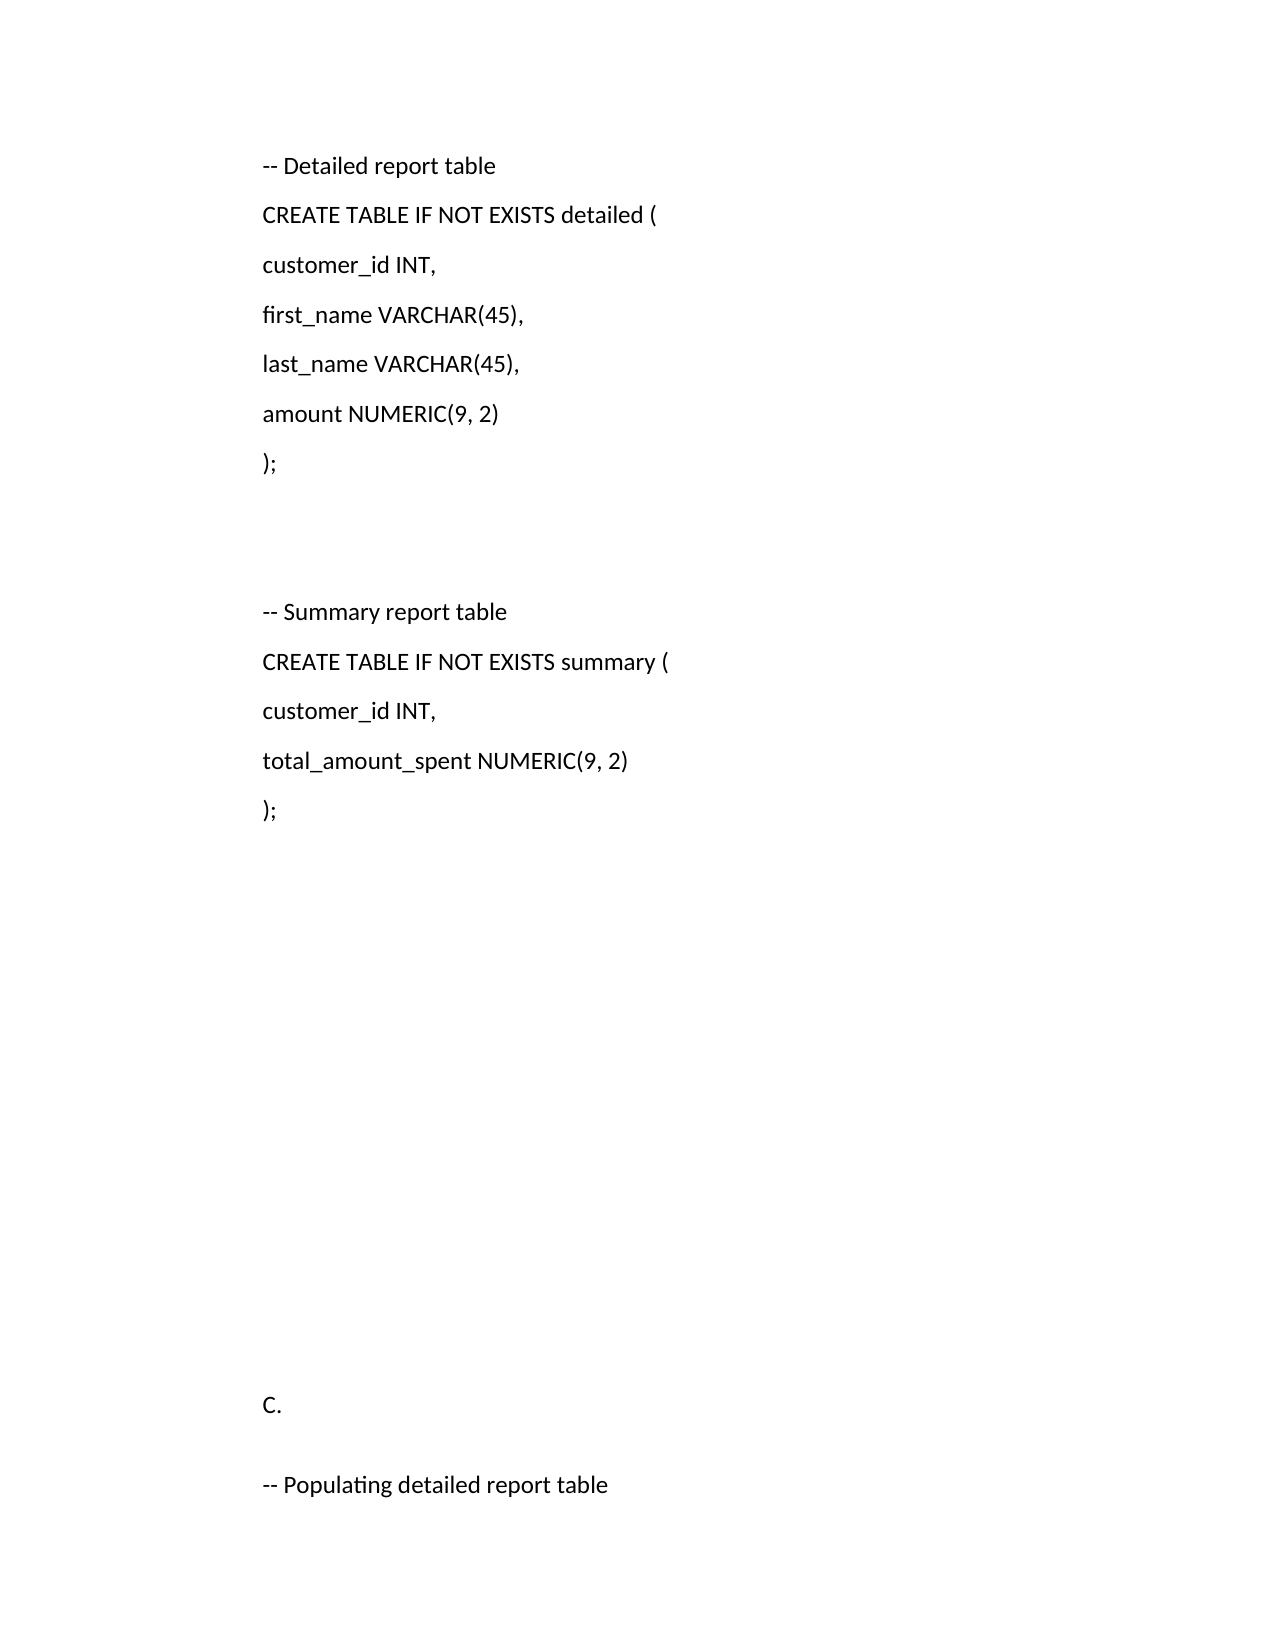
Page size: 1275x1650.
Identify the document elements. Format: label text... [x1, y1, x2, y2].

text -- Summary report table [262, 596, 1125, 627]
text first_name VARCHAR(45), [262, 299, 1125, 329]
text CREATE TABLE IF NOT EXISTS summary ( [262, 646, 1125, 676]
text C. [262, 1389, 1125, 1450]
text ); [262, 447, 1125, 478]
text ); [262, 794, 1125, 825]
text customer_id INT, [262, 695, 1125, 726]
text total_amount_spent NUMERIC(9, 2) [262, 745, 1125, 776]
text -- Detailed report table [262, 150, 1125, 181]
text customer_id INT, [262, 249, 1125, 280]
text last_name VARCHAR(45), [262, 348, 1125, 379]
text -- Populating detailed report table [262, 1469, 1125, 1500]
text CREATE TABLE IF NOT EXISTS detailed ( [262, 199, 1125, 230]
text amount NUMERIC(9, 2) [262, 398, 1125, 428]
